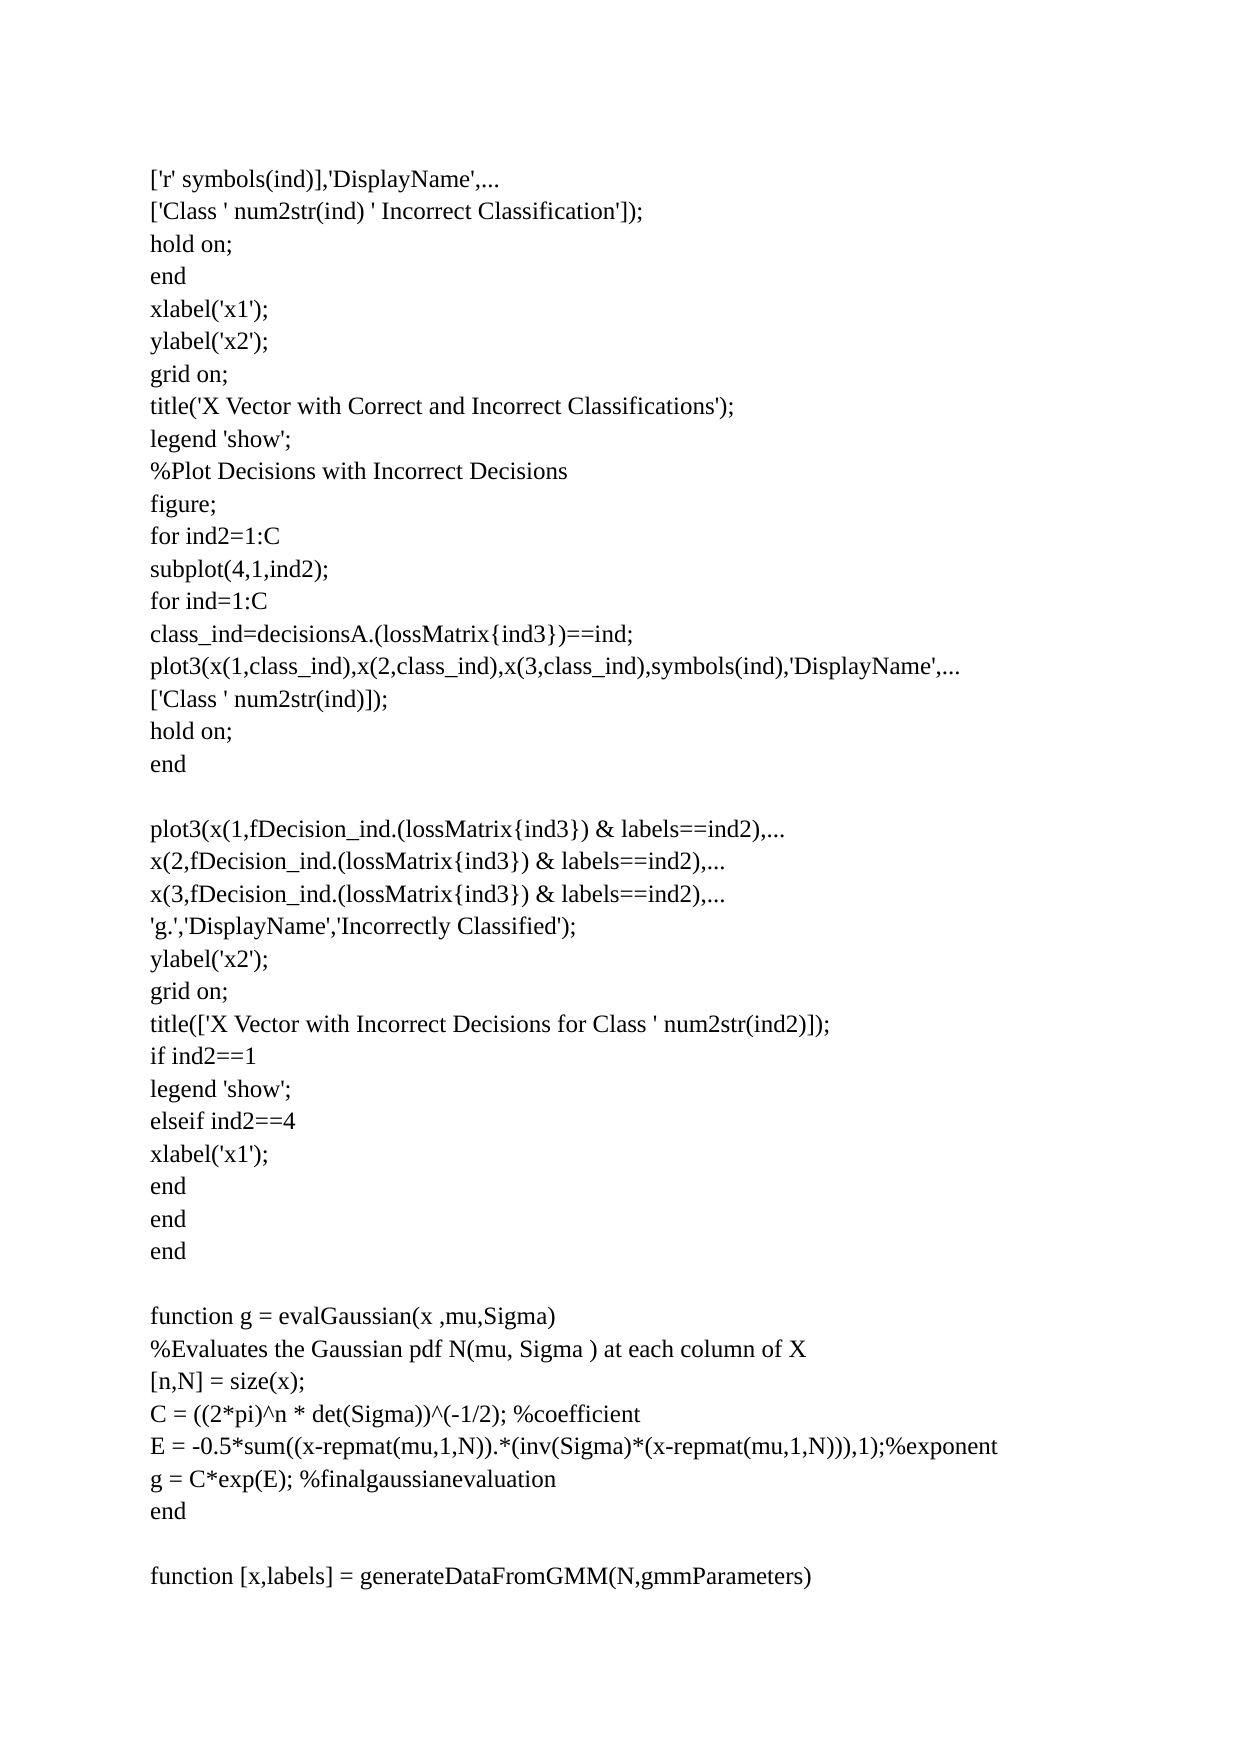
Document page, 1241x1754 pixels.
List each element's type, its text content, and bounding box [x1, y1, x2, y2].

text plot3(x(1,class_ind),x(2,class_ind),x(3,class_ind),symbols(ind),'DisplayName',... [150, 649, 1090, 682]
text ['Class ' num2str(ind) ' Incorrect Classification']); [150, 194, 1090, 227]
text %Plot Decisions with Incorrect Decisions [150, 454, 1090, 487]
text figure; [150, 487, 1090, 519]
text hold on; [150, 714, 1090, 747]
text if ind2==1 [150, 1039, 1090, 1072]
text grid on; [150, 974, 1090, 1007]
text end [150, 1494, 1090, 1527]
text for ind=1:C [150, 584, 1090, 617]
text class_ind=decisionsA.(lossMatrix{ind3})==ind; [150, 617, 1090, 649]
text title('X Vector with Correct and Incorrect Classifications'); [150, 389, 1090, 422]
text ylabel('x2'); [150, 942, 1090, 974]
text ylabel('x2'); [150, 324, 1090, 357]
text legend 'show'; [150, 1072, 1090, 1104]
text title(['X Vector with Incorrect Decisions for Class ' num2str(ind2)]); [150, 1007, 1090, 1039]
text end [150, 259, 1090, 292]
text end [150, 1202, 1090, 1234]
text grid on; [150, 357, 1090, 389]
text for ind2=1:C [150, 519, 1090, 552]
text function [x,labels] = generateDataFromGMM(N,gmmParameters) [150, 1559, 1090, 1592]
text end [150, 747, 1090, 779]
text elseif ind2==4 [150, 1104, 1090, 1137]
text end [150, 1169, 1090, 1202]
text %Evaluates the Gaussian pdf N(mu, Sigma ) at each column of X [150, 1332, 1090, 1364]
text x(3,fDecision_ind.(lossMatrix{ind3}) & labels==ind2),... [150, 877, 1090, 909]
text function g = evalGaussian(x ,mu,Sigma) [150, 1299, 1090, 1332]
text plot3(x(1,fDecision_ind.(lossMatrix{ind3}) & labels==ind2),... [150, 812, 1090, 844]
text legend 'show'; [150, 422, 1090, 454]
text ['r' symbols(ind)],'DisplayName',... [150, 162, 1090, 194]
text [n,N] = size(x); [150, 1364, 1090, 1397]
text 'g.','DisplayName','Incorrectly Classified'); [150, 909, 1090, 942]
text end [150, 1234, 1090, 1267]
text x(2,fDecision_ind.(lossMatrix{ind3}) & labels==ind2),... [150, 844, 1090, 877]
text E = -0.5*sum((x-repmat(mu,1,N)).*(inv(Sigma)*(x-repmat(mu,1,N))),1);%exponent [150, 1429, 1090, 1462]
text xlabel('x1'); [150, 1137, 1090, 1169]
text ['Class ' num2str(ind)]); [150, 682, 1090, 714]
text C = ((2*pi)^n * det(Sigma))^(-1/2); %coefficient [150, 1397, 1090, 1429]
text xlabel('x1'); [150, 292, 1090, 324]
text subplot(4,1,ind2); [150, 552, 1090, 584]
text hold on; [150, 227, 1090, 259]
text g = C*exp(E); %finalgaussianevaluation [150, 1462, 1090, 1494]
